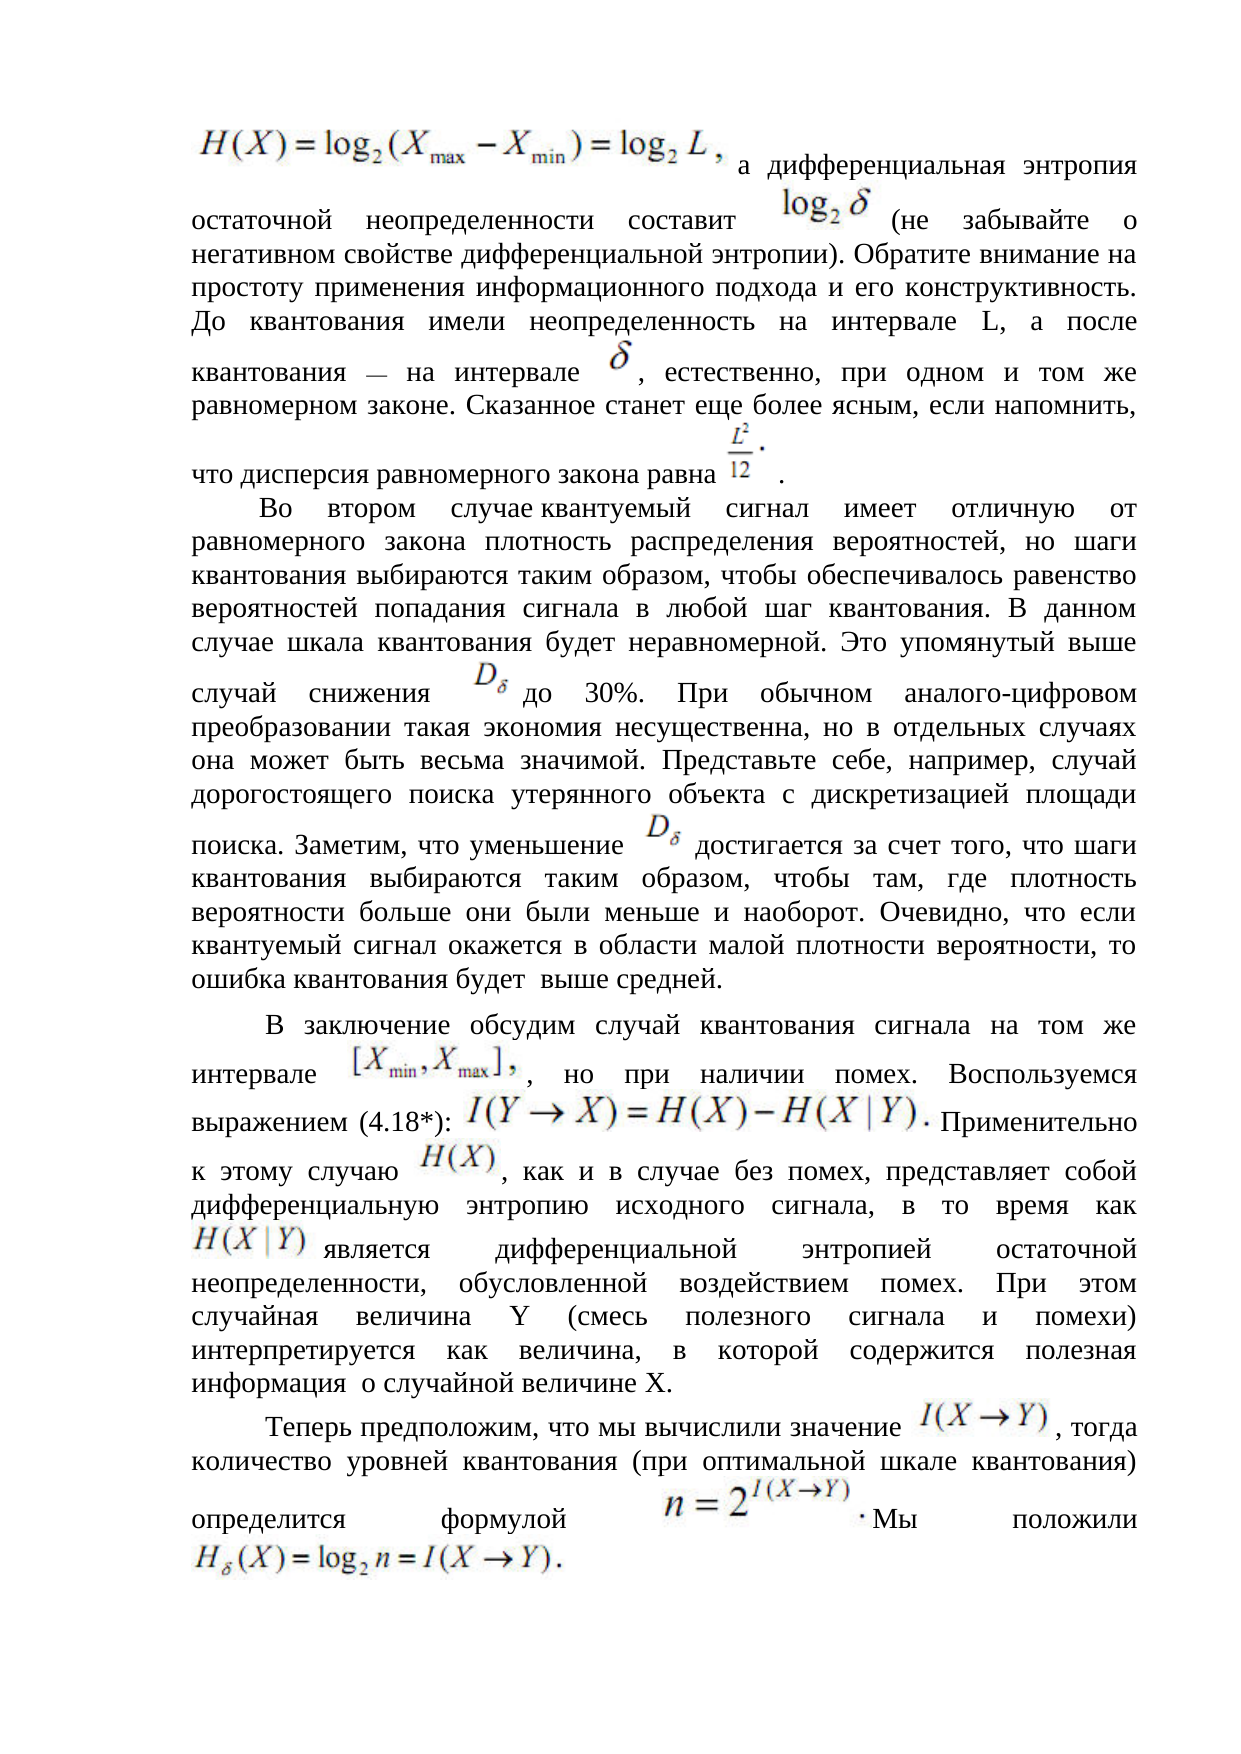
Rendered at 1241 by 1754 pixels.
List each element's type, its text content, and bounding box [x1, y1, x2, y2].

picture [191, 1534, 572, 1580]
text В заключение обсудим случай квантования сигнала на том же интервале , но при наличии помех. Воспользуемся выражением (4.18*): Применительно к этому случаю , как и в случае без помех, представляет собой дифференциальную энтропию исходного сигнала, в то время как является дифференциальной энтропией остаточной неопределенности, обусловленной воздействием помех. При этом случайная величина Y (смесь полезного сигнала и помехи) интерпретируется как величина, в которой содержится полезная информация о случайной величине X. [191, 1007, 1138, 1399]
picture [911, 1398, 1055, 1437]
picture [347, 1040, 527, 1084]
picture [661, 1476, 872, 1529]
picture [462, 657, 523, 703]
picture [599, 336, 638, 382]
picture [191, 1220, 324, 1259]
picture [724, 421, 778, 484]
picture [191, 118, 738, 174]
picture [634, 809, 695, 855]
picture [413, 1138, 501, 1181]
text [191, 118, 1138, 490]
text Теперь предположим, что мы вычислили значение , тогда количество уровней квантования (при оптимальной шкале квантования) определится формулой Мы положили [191, 1399, 1138, 1579]
picture [770, 180, 891, 230]
picture [463, 1089, 941, 1132]
text Во втором случае квантуемый сигнал имеет отличную от равномерного закона плотность распределения вероятностей, но шаги квантования выбираются таким образом, чтобы обеспечивалось равенство вероятностей попадания сигнала в любой шаг квантования. В данном случае шкала квантования будет неравномерной. Это упомянутый выше случай снижения до 30%. При обычном аналого-цифровом преобразовании такая экономия несущественна, но в отдельных случаях она может быть весьма значимой. Представьте себе, например, случай дорогостоящего поиска утерянного объекта с дискретизацией площади поиска. Заметим, что уменьшение достигается за счет того, что шаги квантования выбираются таким образом, чтобы там, где плотность вероятности больше они были меньше и наоборот. Очевидно, что если квантуемый сигнал окажется в области малой плотности вероятности, то ошибка квантования будет выше средней. [191, 490, 1138, 994]
